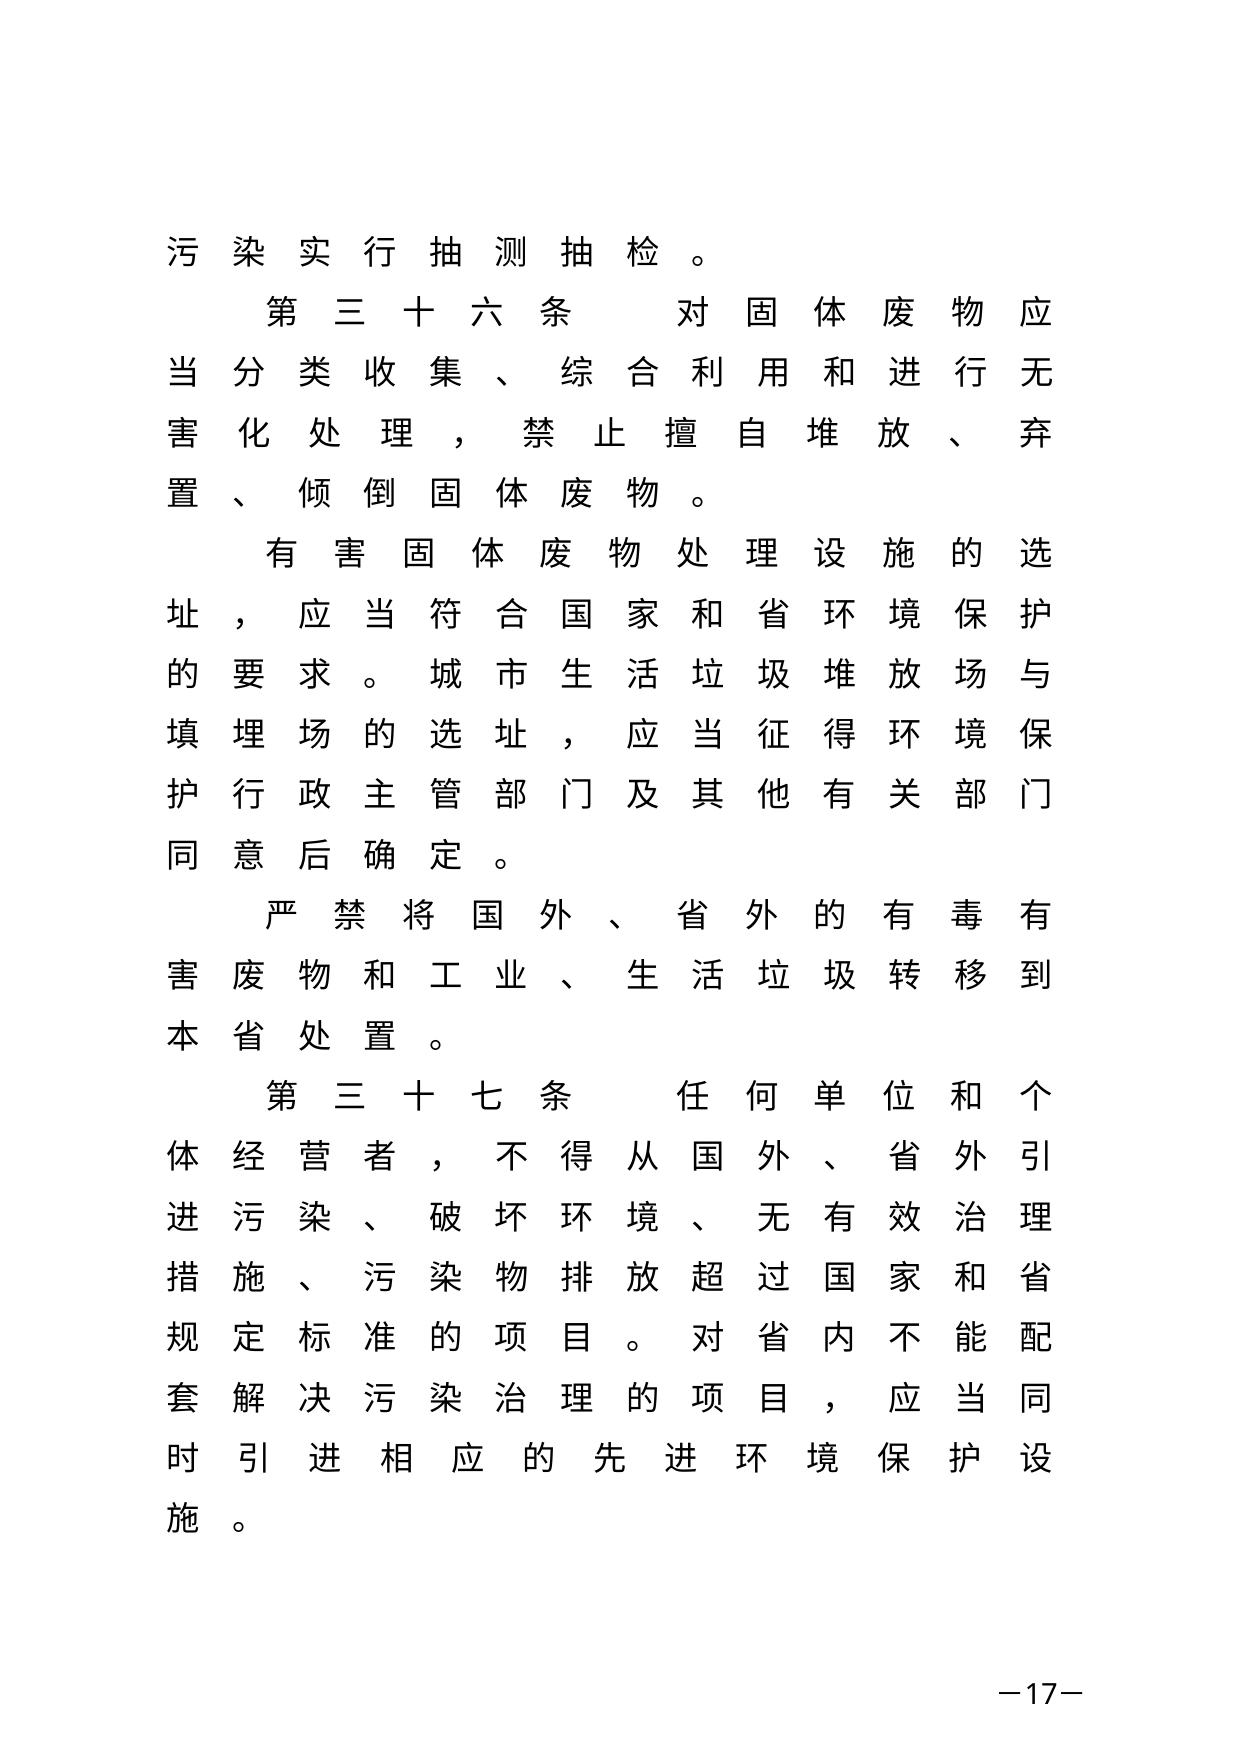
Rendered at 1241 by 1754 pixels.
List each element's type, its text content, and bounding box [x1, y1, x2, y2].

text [167, 219, 1085, 280]
text 第三十六条 对固体废物应当分类收集、综合利用和进行无害化处理，禁止擅自堆放、弃置、倾倒固体废物。 [167, 280, 1085, 521]
text 有害固体废物处理设施的选址，应当符合国家和省环境保护的要求。城市生活垃圾堆放场与填埋场的选址，应当征得环境保护行政主管部门及其他有关部门同意后确定。 [167, 521, 1085, 883]
text 严禁将国外、省外的有毒有害废物和工业、生活垃圾转移到本省处置。 [167, 883, 1085, 1064]
text 第三十七条 任何单位和个体经营者，不得从国外、省外引进污染、破坏环境、无有效治理措施、污染物排放超过国家和省规定标准的项目。对省内不能配套解决污染治理的项目，应当同时引进相应的先进环境保护设施。 [167, 1064, 1085, 1546]
